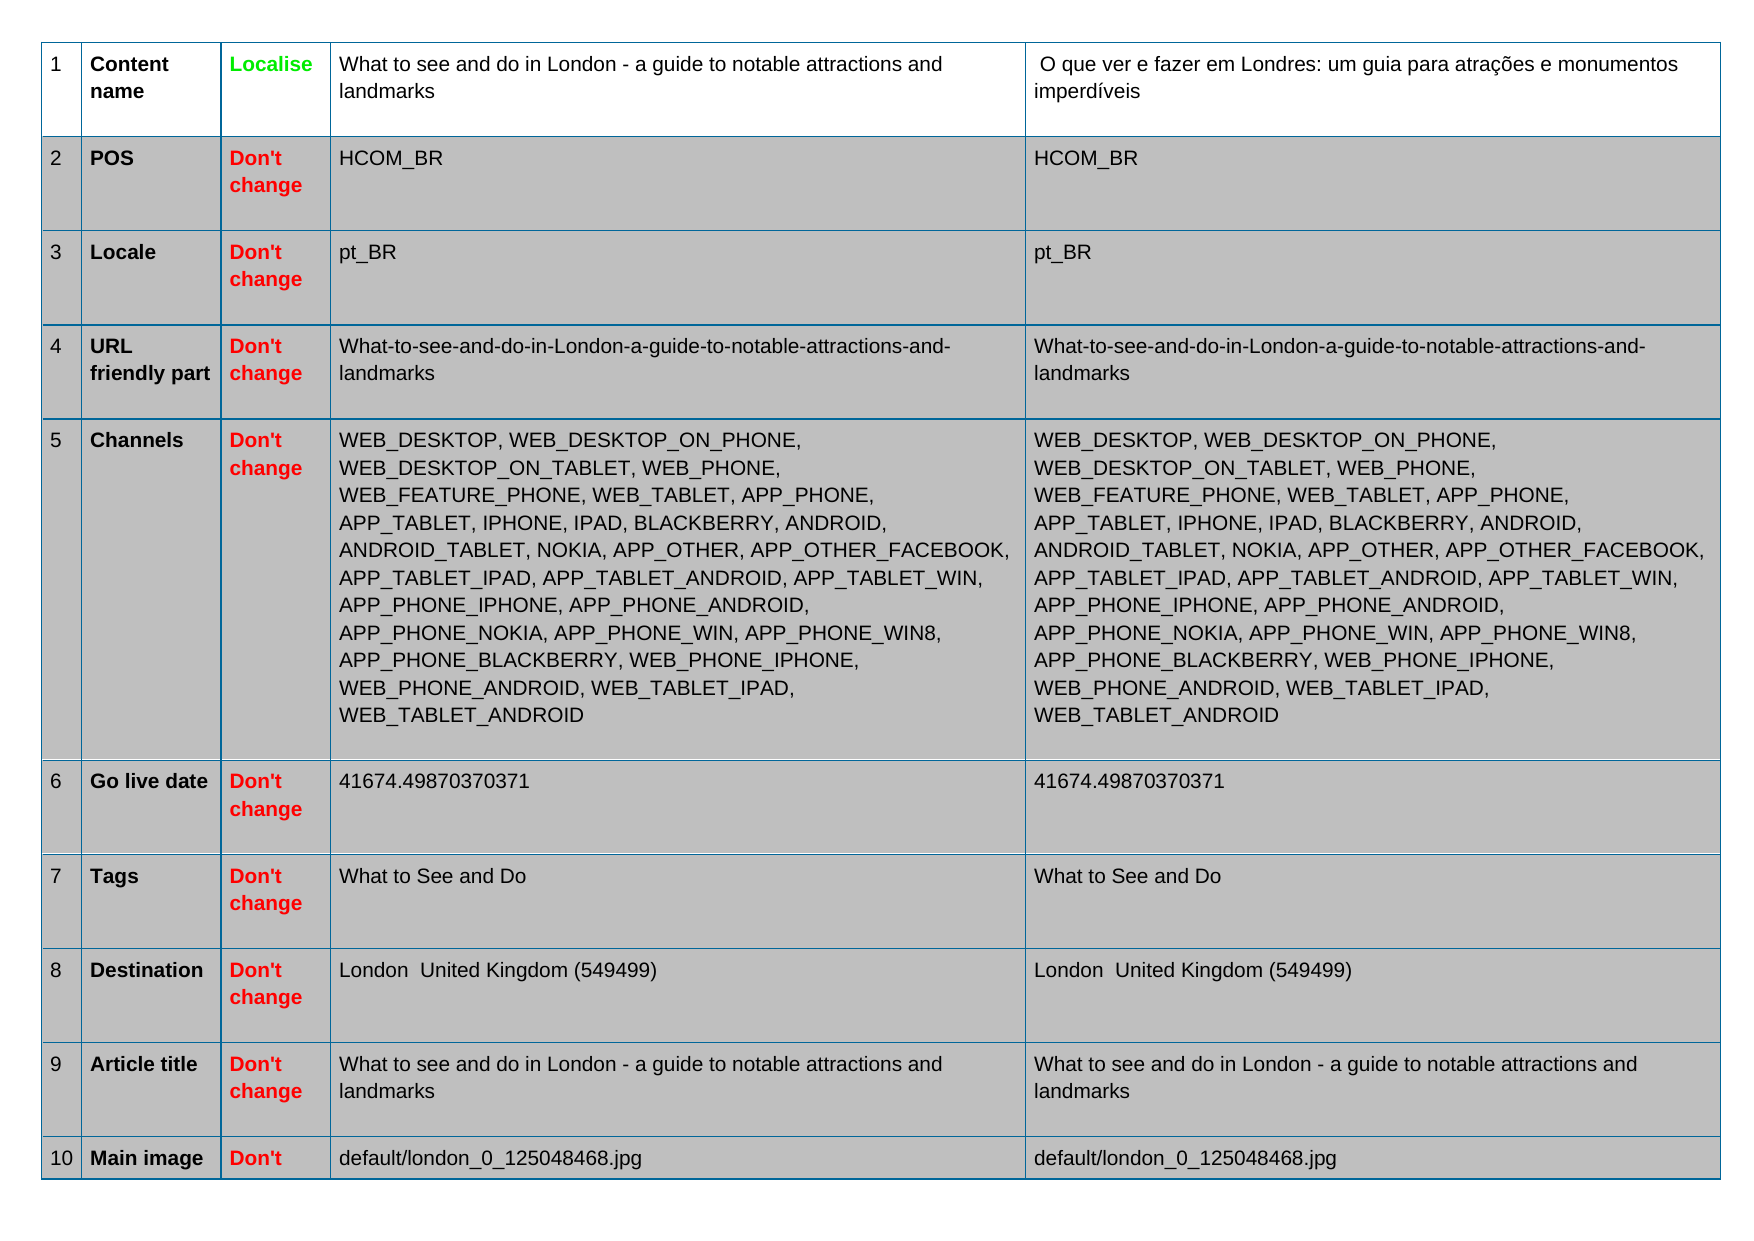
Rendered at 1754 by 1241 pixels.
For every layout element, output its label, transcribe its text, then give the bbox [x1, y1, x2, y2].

table_cell WEB_DESKTOP, WEB_DESKTOP_ON_PHONE, WEB_DESKTOP_ON_TABLET, WEB_PHONE, WEB_FEATURE_PHONE, WEB_TABLET, APP_PHONE, APP_TABLET, IPHONE, IPAD, BLACKBERRY, ANDROID, ANDROID_TABLET, NOKIA, APP_OTHER, APP_OTHER_FACEBOOK, APP_TABLET_IPAD, APP_TABLET_ANDROID, APP_TABLET_WIN, APP_PHONE_IPHONE, APP_PHONE_ANDROID, APP_PHONE_NOKIA, APP_PHONE_WIN, APP_PHONE_WIN8, APP_PHONE_BLACKBERRY, WEB_PHONE_IPHONE, WEB_PHONE_ANDROID, WEB_TABLET_IPAD, WEB_TABLET_ANDROID [331, 420, 1025, 759]
table_cell Don't change [222, 761, 330, 853]
table_cell Tags [82, 855, 220, 948]
table_cell London United Kingdom (549499) [1026, 949, 1720, 1042]
table_cell What to see and do in London - a guide to notable attractions and landmarks [331, 1043, 1025, 1136]
table_cell 9 [42, 1043, 81, 1136]
table_cell What-to-see-and-do-in-London-a-guide-to-notable-attractions-and-landmarks [331, 326, 1025, 418]
table_cell 8 [42, 949, 81, 1042]
table_cell 6 [42, 761, 81, 853]
table_cell Locale [82, 231, 220, 324]
table_cell Don't change [222, 420, 330, 759]
table_cell Don't change [222, 949, 330, 1042]
table_cell Don't change [222, 1137, 330, 1178]
table_cell URL friendly part [82, 326, 220, 418]
table_cell 5 [42, 419, 81, 759]
table_header What to see and do in London - a guide to notable attractions and landmarks [331, 43, 1025, 136]
table_cell Channels [82, 420, 220, 759]
table_header 1 [42, 43, 81, 136]
table_cell What to See and Do [1026, 855, 1720, 948]
table_cell Don't change [222, 855, 330, 948]
table_cell What to See and Do [331, 855, 1025, 948]
table_cell 3 [42, 231, 81, 324]
table_cell 10 [42, 1137, 81, 1178]
table_cell 2 [42, 137, 81, 230]
table_header O que ver e fazer em Londres: um guia para atrações e monumentos imperdíveis [1026, 43, 1720, 136]
table_cell London United Kingdom (549499) [331, 949, 1025, 1042]
table_cell 7 [42, 855, 81, 948]
table_header Localise [222, 43, 330, 136]
table_cell Main image [82, 1137, 220, 1178]
table_cell Destination [82, 949, 220, 1042]
table_cell pt_BR [331, 231, 1025, 324]
table_cell 41674.49870370371 [331, 761, 1025, 853]
table_cell Article title [82, 1043, 220, 1136]
table_cell HCOM_BR [331, 137, 1025, 230]
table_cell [331, 1137, 1025, 1178]
table_cell POS [82, 137, 220, 230]
table_cell Don't change [222, 326, 330, 418]
table_cell Don't change [222, 1043, 330, 1136]
table_cell What to see and do in London - a guide to notable attractions and landmarks [1026, 1043, 1720, 1136]
table_header Content name [82, 43, 220, 136]
table_cell 4 [42, 325, 81, 418]
table_cell HCOM_BR [1026, 137, 1720, 230]
table_cell What-to-see-and-do-in-London-a-guide-to-notable-attractions-and-landmarks [1026, 326, 1720, 418]
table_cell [1026, 1137, 1720, 1178]
table_cell Don't change [222, 137, 330, 230]
table_cell WEB_DESKTOP, WEB_DESKTOP_ON_PHONE, WEB_DESKTOP_ON_TABLET, WEB_PHONE, WEB_FEATURE_PHONE, WEB_TABLET, APP_PHONE, APP_TABLET, IPHONE, IPAD, BLACKBERRY, ANDROID, ANDROID_TABLET, NOKIA, APP_OTHER, APP_OTHER_FACEBOOK, APP_TABLET_IPAD, APP_TABLET_ANDROID, APP_TABLET_WIN, APP_PHONE_IPHONE, APP_PHONE_ANDROID, APP_PHONE_NOKIA, APP_PHONE_WIN, APP_PHONE_WIN8, APP_PHONE_BLACKBERRY, WEB_PHONE_IPHONE, WEB_PHONE_ANDROID, WEB_TABLET_IPAD, WEB_TABLET_ANDROID [1026, 420, 1720, 759]
table_cell Go live date [82, 761, 220, 853]
table_cell Don't change [222, 231, 330, 324]
table_cell pt_BR [1026, 231, 1720, 324]
table_cell 41674.49870370371 [1026, 761, 1720, 853]
